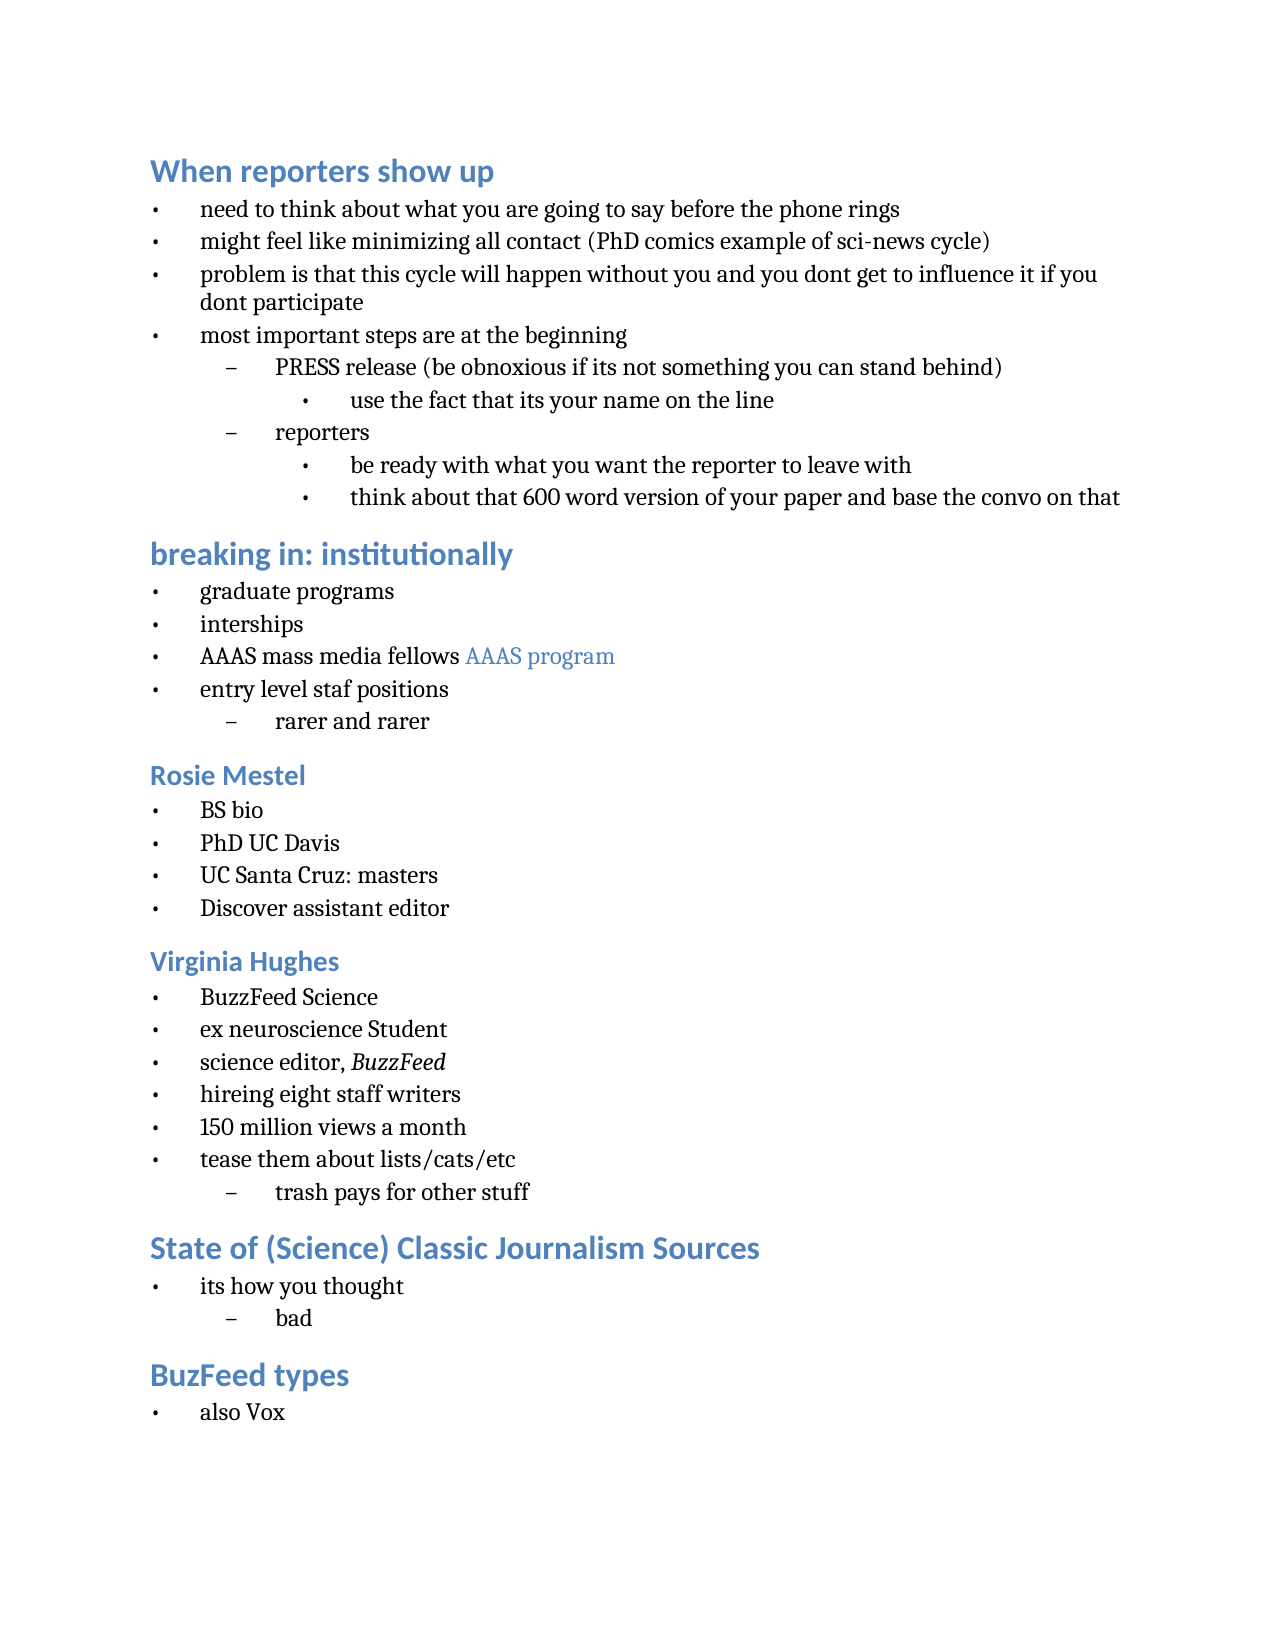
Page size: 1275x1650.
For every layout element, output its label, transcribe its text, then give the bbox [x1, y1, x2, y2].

list might feel like minimizing all contact (PhD comics example of sci-news cycle) [150, 227, 1125, 256]
list use the fact that its your name on the line [300, 386, 1125, 414]
list also Vox [150, 1398, 1125, 1427]
list UC Santa Cruz: masters [150, 861, 1125, 890]
list Discover assistant editor [150, 894, 1125, 922]
list AAAS mass media fellows AAAS program [150, 642, 1125, 671]
subtitle breaking in: institutionally [150, 533, 1125, 573]
subtitle Rosie Mestel [150, 757, 1125, 792]
list think about that 600 word version of your paper and base the convo on that [300, 483, 1125, 512]
list BuzzFeed Science [150, 983, 1125, 1011]
subtitle State of (Science) Classic Journalism Sources [150, 1227, 1125, 1268]
list ex neuroscience Student [150, 1015, 1125, 1044]
list graduate programs [150, 577, 1125, 606]
list science editor, BuzzFeed [150, 1048, 1125, 1076]
list 150 million views a month [150, 1113, 1125, 1141]
list be ready with what you want the reporter to leave with [300, 451, 1125, 479]
list reporters [225, 418, 1125, 447]
list entry level staf positions [150, 675, 1125, 703]
list trash pays for other stuff [225, 1178, 1125, 1206]
subtitle Virginia Hughes [150, 943, 1125, 979]
list interships [150, 610, 1125, 638]
list bad [225, 1304, 1125, 1333]
list tease them about lists/cats/etc [150, 1145, 1125, 1174]
subtitle When reporters show up [150, 150, 1125, 191]
list PRESS release (be obnoxious if its not something you can stand behind) [225, 353, 1125, 382]
subtitle BuzFeed types [150, 1354, 1125, 1394]
list most important steps are at the beginning [150, 321, 1125, 349]
list rarer and rarer [225, 707, 1125, 736]
list need to think about what you are going to say before the phone rings [150, 194, 1125, 223]
list BS bio [150, 796, 1125, 825]
list hireing eight staff writers [150, 1080, 1125, 1109]
list problem is that this cycle will happen without you and you dont get to influence it if you dont participate [150, 259, 1125, 317]
list its how you thought [150, 1272, 1125, 1301]
list PhD UC Davis [150, 829, 1125, 857]
